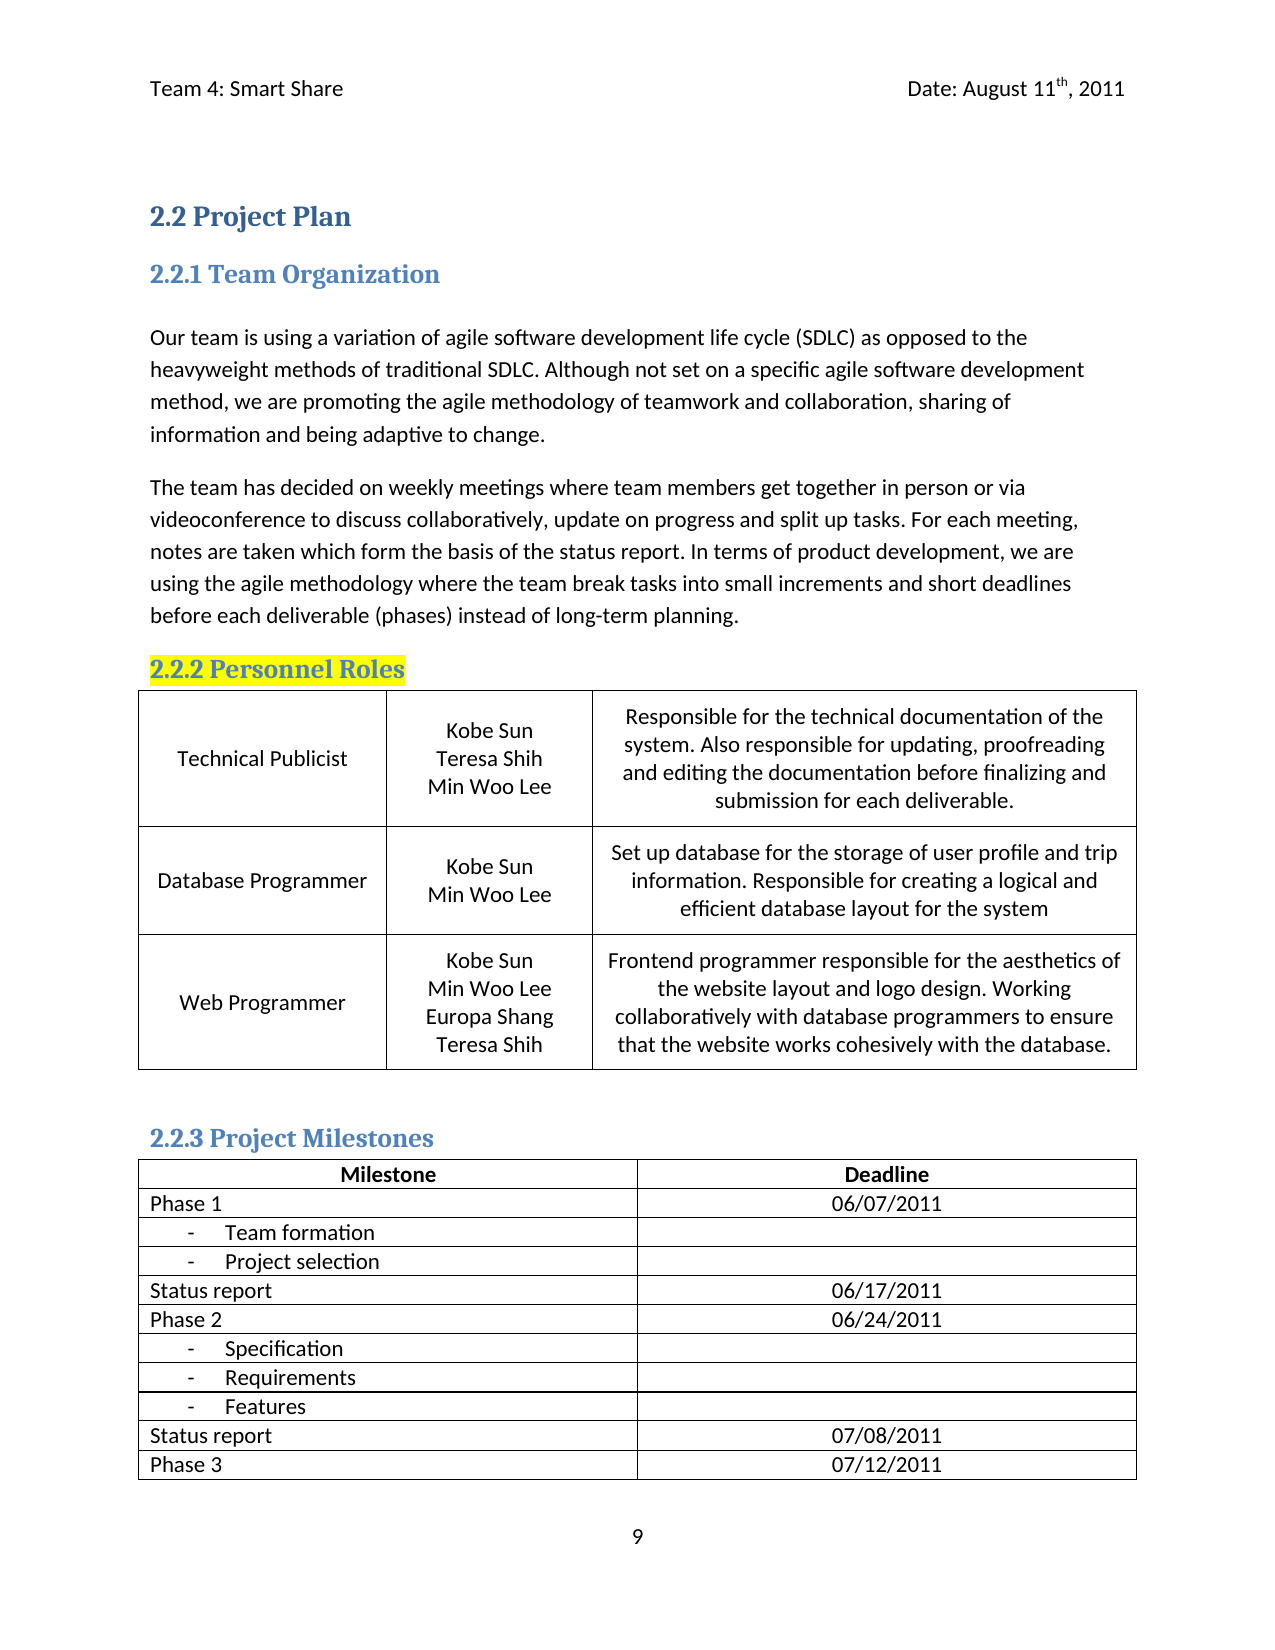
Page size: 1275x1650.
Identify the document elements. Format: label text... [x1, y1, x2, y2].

table_cell Team formation [139, 1218, 637, 1246]
table_cell Project selection [139, 1247, 637, 1275]
table_header Responsible for the technical documentation of the system. Also responsible for updating, proofreading and editing the documentation before finalizing and submission for each deliverable. [593, 691, 1136, 826]
table_cell Kobe Sun Min Woo Lee [387, 827, 592, 933]
subtitle 2.2.2 Personnel Roles [150, 654, 1125, 686]
table_cell 07/12/2011 [638, 1451, 1136, 1478]
table_cell [638, 1363, 1136, 1391]
table_cell [638, 1247, 1136, 1275]
table_cell 06/07/2011 [638, 1189, 1136, 1217]
table_cell 07/08/2011 [638, 1421, 1136, 1449]
table_cell Set up database for the storage of user profile and trip information. Responsible for creating a logical and efficient database layout for the system [593, 827, 1136, 933]
table_cell Status report [139, 1276, 637, 1304]
text The team has decided on weekly meetings where team members get together in person or via videoconference to discuss collaboratively, update on progress and split up tasks. For each meeting, notes are taken which form the basis of the status report. In terms of product development, we are using the agile methodology where the team break tasks into small increments and short deadlines before each deliverable (phases) instead of long-term planning. [150, 473, 1125, 629]
table_cell Phase 2 [139, 1305, 637, 1333]
table_cell Web Programmer [139, 935, 386, 1069]
table_cell Specification [139, 1334, 637, 1362]
table_cell Requirements [139, 1363, 637, 1391]
table_cell Status report [139, 1421, 637, 1449]
table_cell Phase 3 [139, 1451, 637, 1478]
table_cell 06/24/2011 [638, 1305, 1136, 1333]
table_cell Frontend programmer responsible for the aesthetics of the website layout and logo design. Working collaboratively with database programmers to ensure that the website works cohesively with the database. [593, 935, 1136, 1069]
table_cell [638, 1334, 1136, 1362]
table_cell [638, 1218, 1136, 1246]
table_header Kobe Sun Teresa Shih Min Woo Lee [387, 691, 592, 826]
subtitle 2.2.3 Project Milestones [150, 1123, 1125, 1154]
table_cell Database Programmer [139, 827, 386, 933]
table_cell [638, 1393, 1136, 1420]
text Our team is using a variation of agile software development life cycle (SDLC) as opposed to the heavyweight methods of traditional SDLC. Although not set on a specific agile software development method, we are promoting the agile methodology of teamwork and collaboration, sharing of information and being adaptive to change. [150, 323, 1125, 448]
table_header Deadline [638, 1160, 1136, 1188]
table_header Technical Publicist [139, 691, 386, 826]
subtitle 2.2.1 Team Organization [150, 259, 1125, 291]
table_cell Phase 1 [139, 1189, 637, 1217]
table_cell 06/17/2011 [638, 1276, 1136, 1304]
table_cell Features [139, 1393, 637, 1420]
table_header Milestone [139, 1160, 637, 1188]
subtitle 2.2 Project Plan [150, 200, 1125, 233]
table_cell Kobe Sun Min Woo Lee Europa Shang Teresa Shih [387, 935, 592, 1069]
